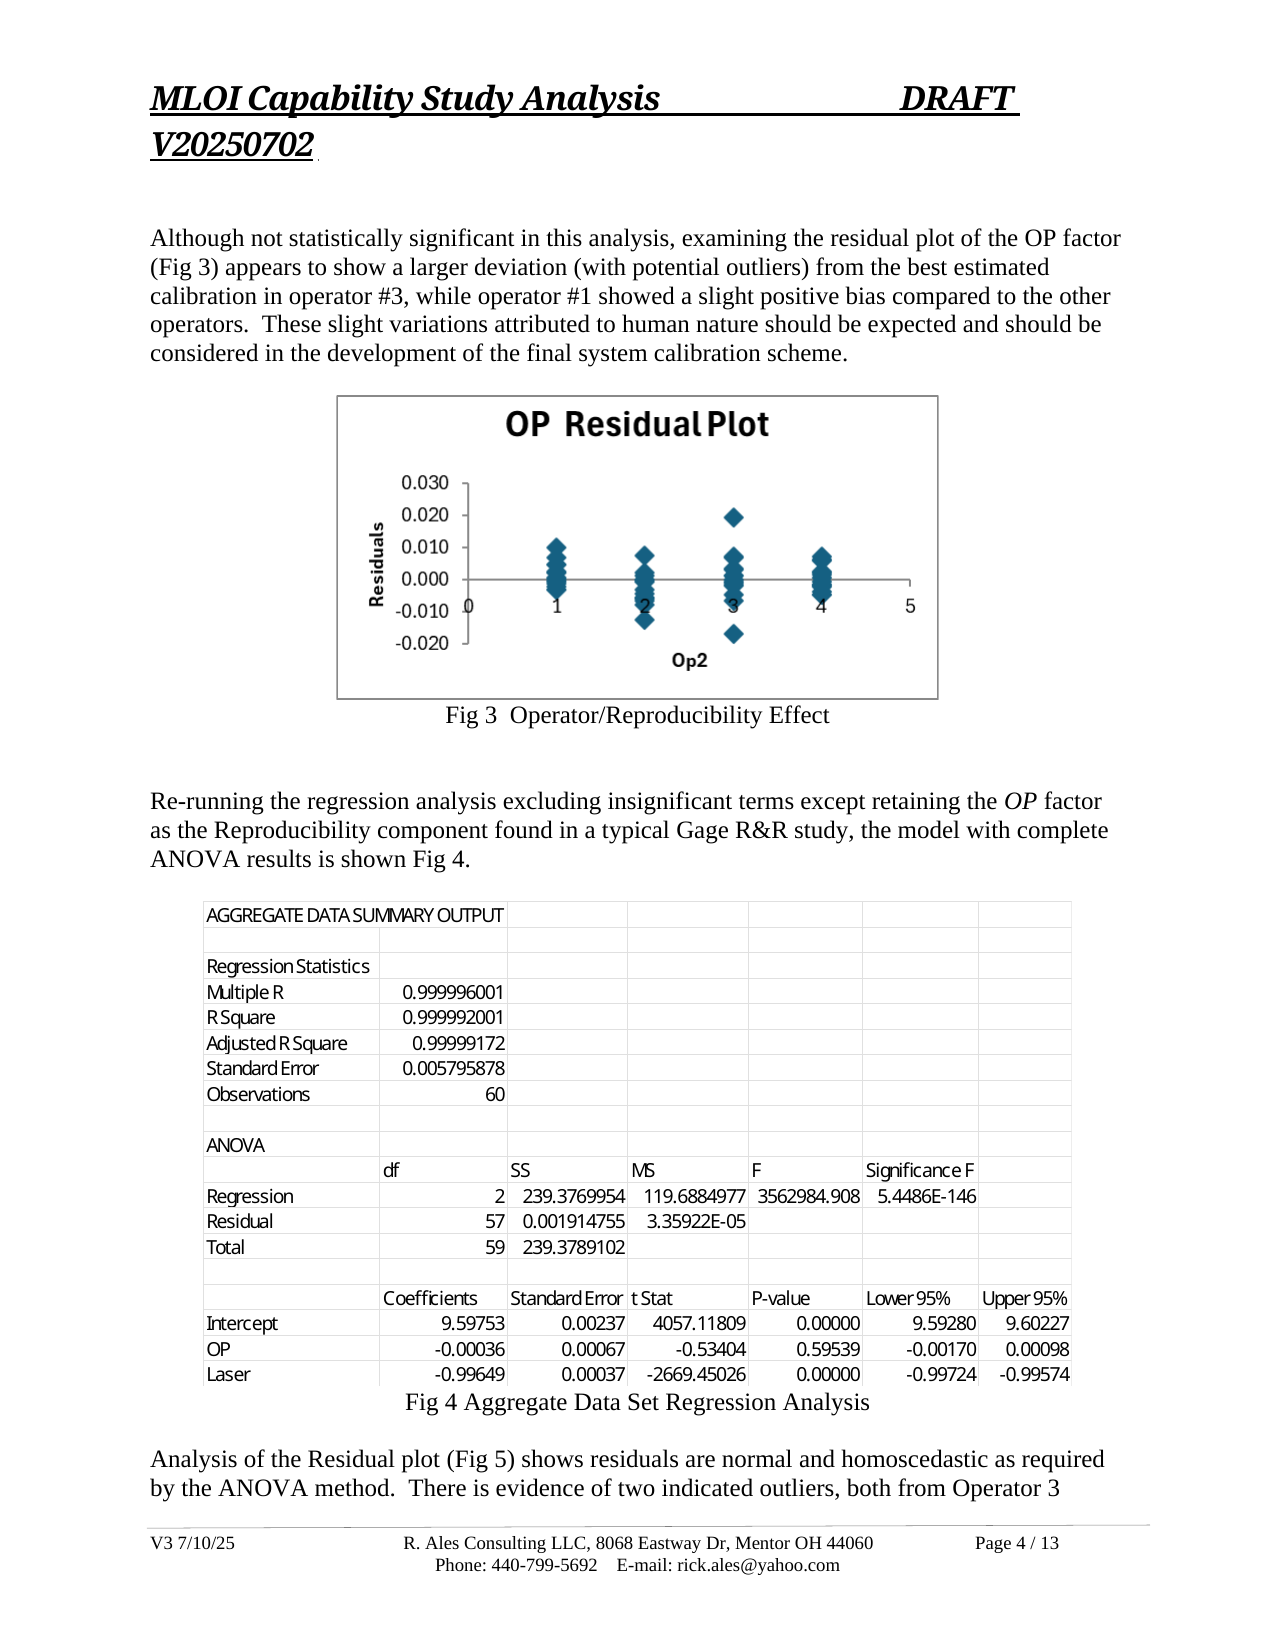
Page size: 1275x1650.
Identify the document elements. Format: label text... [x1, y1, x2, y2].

text Fig 4 Aggregate Data Set Regression Analysis [150, 1387, 1125, 1415]
text Although not statistically significant in this analysis, examining the residual plot of the OP factor (Fig 3) appears to show a larger deviation (with potential outliers) from the best estimated calibration in operator #3, while operator #1 showed a slight positive bias compared to the other operators. These slight variations attributed to human nature should be expected and should be considered in the development of the final system calibration scheme. [150, 223, 1125, 367]
text Re-running the regression analysis excluding insignificant terms except retaining the OP factor as the Reproducibility component found in a typical Gage R&R study, the model with complete ANOVA results is shown Fig 4. [150, 786, 1125, 872]
picture [336, 395, 939, 700]
text Fig 3 Operator/Reproducibility Effect [150, 700, 1125, 729]
